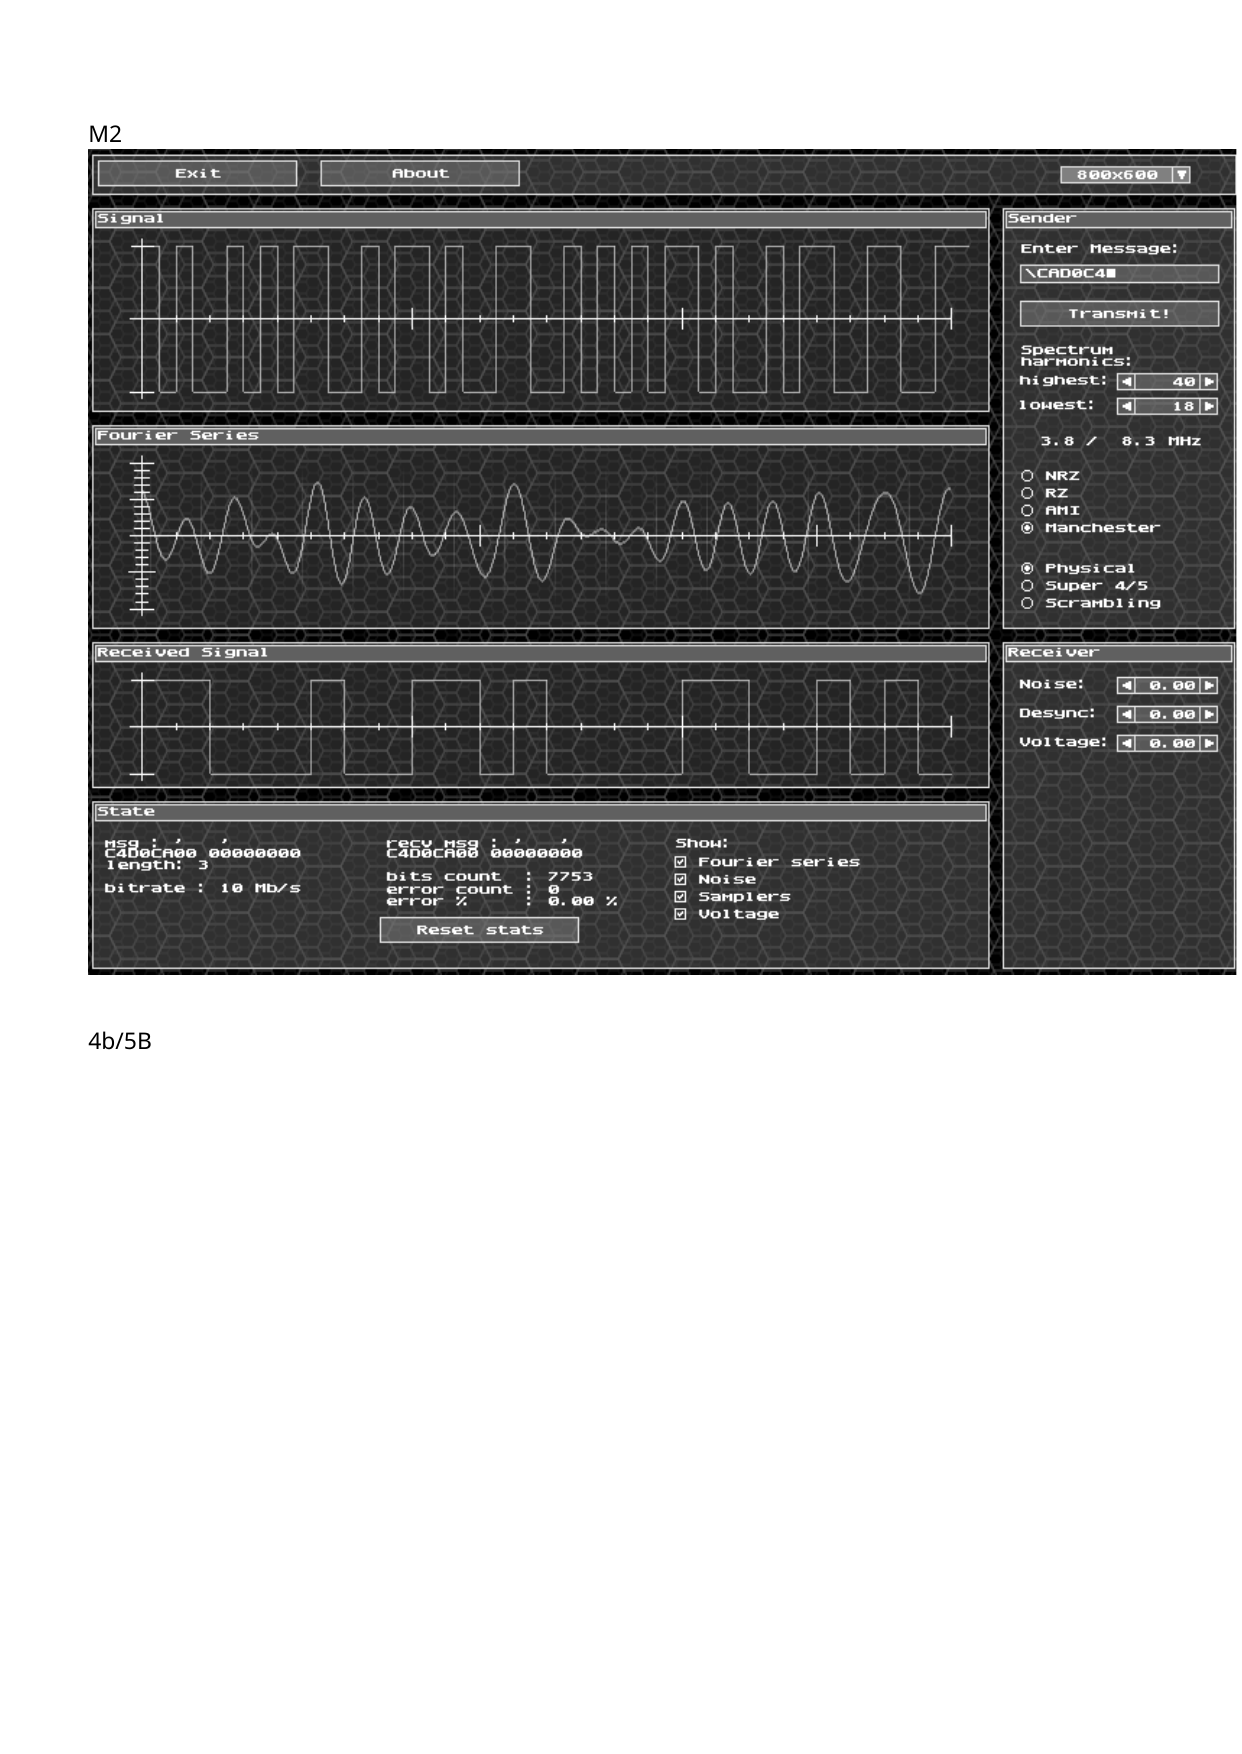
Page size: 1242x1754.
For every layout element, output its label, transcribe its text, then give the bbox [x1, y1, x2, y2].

picture [88, 149, 1237, 975]
text M2 [88, 118, 1192, 149]
text 4b/5B [88, 1025, 1192, 1056]
